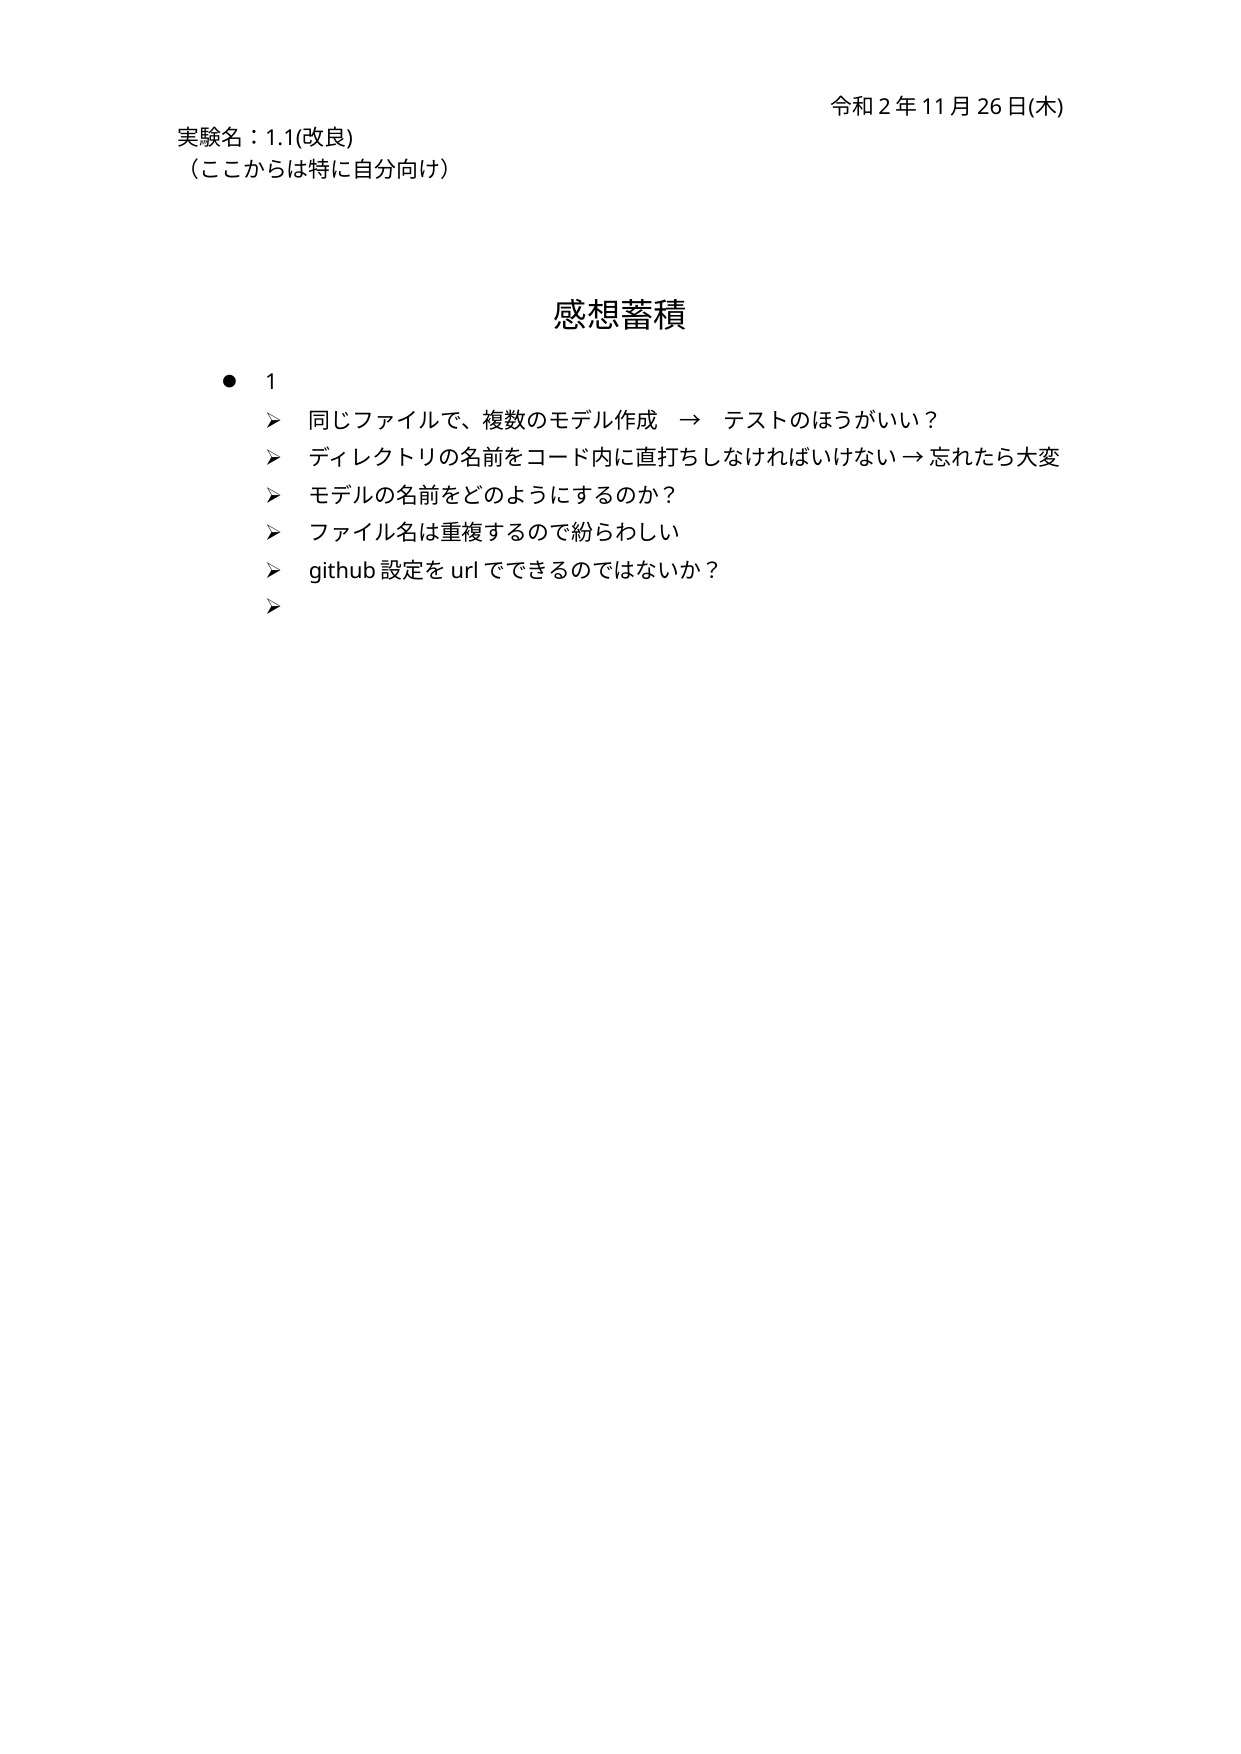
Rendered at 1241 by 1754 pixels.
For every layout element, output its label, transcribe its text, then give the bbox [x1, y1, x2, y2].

list ディレクトリの名前をコード内に直打ちしなければいけない → 忘れたら大変 [265, 437, 1063, 475]
list ファイル名は重複するので紛らわしい [265, 512, 1063, 550]
list github設定をurlでできるのではないか？ [265, 550, 1063, 587]
title 感想蓄積 [177, 275, 1063, 350]
list 1 [221, 362, 1063, 400]
list 同じファイルで、複数のモデル作成 → テストのほうがいい？ [265, 400, 1063, 437]
list モデルの名前をどのようにするのか？ [265, 475, 1063, 512]
